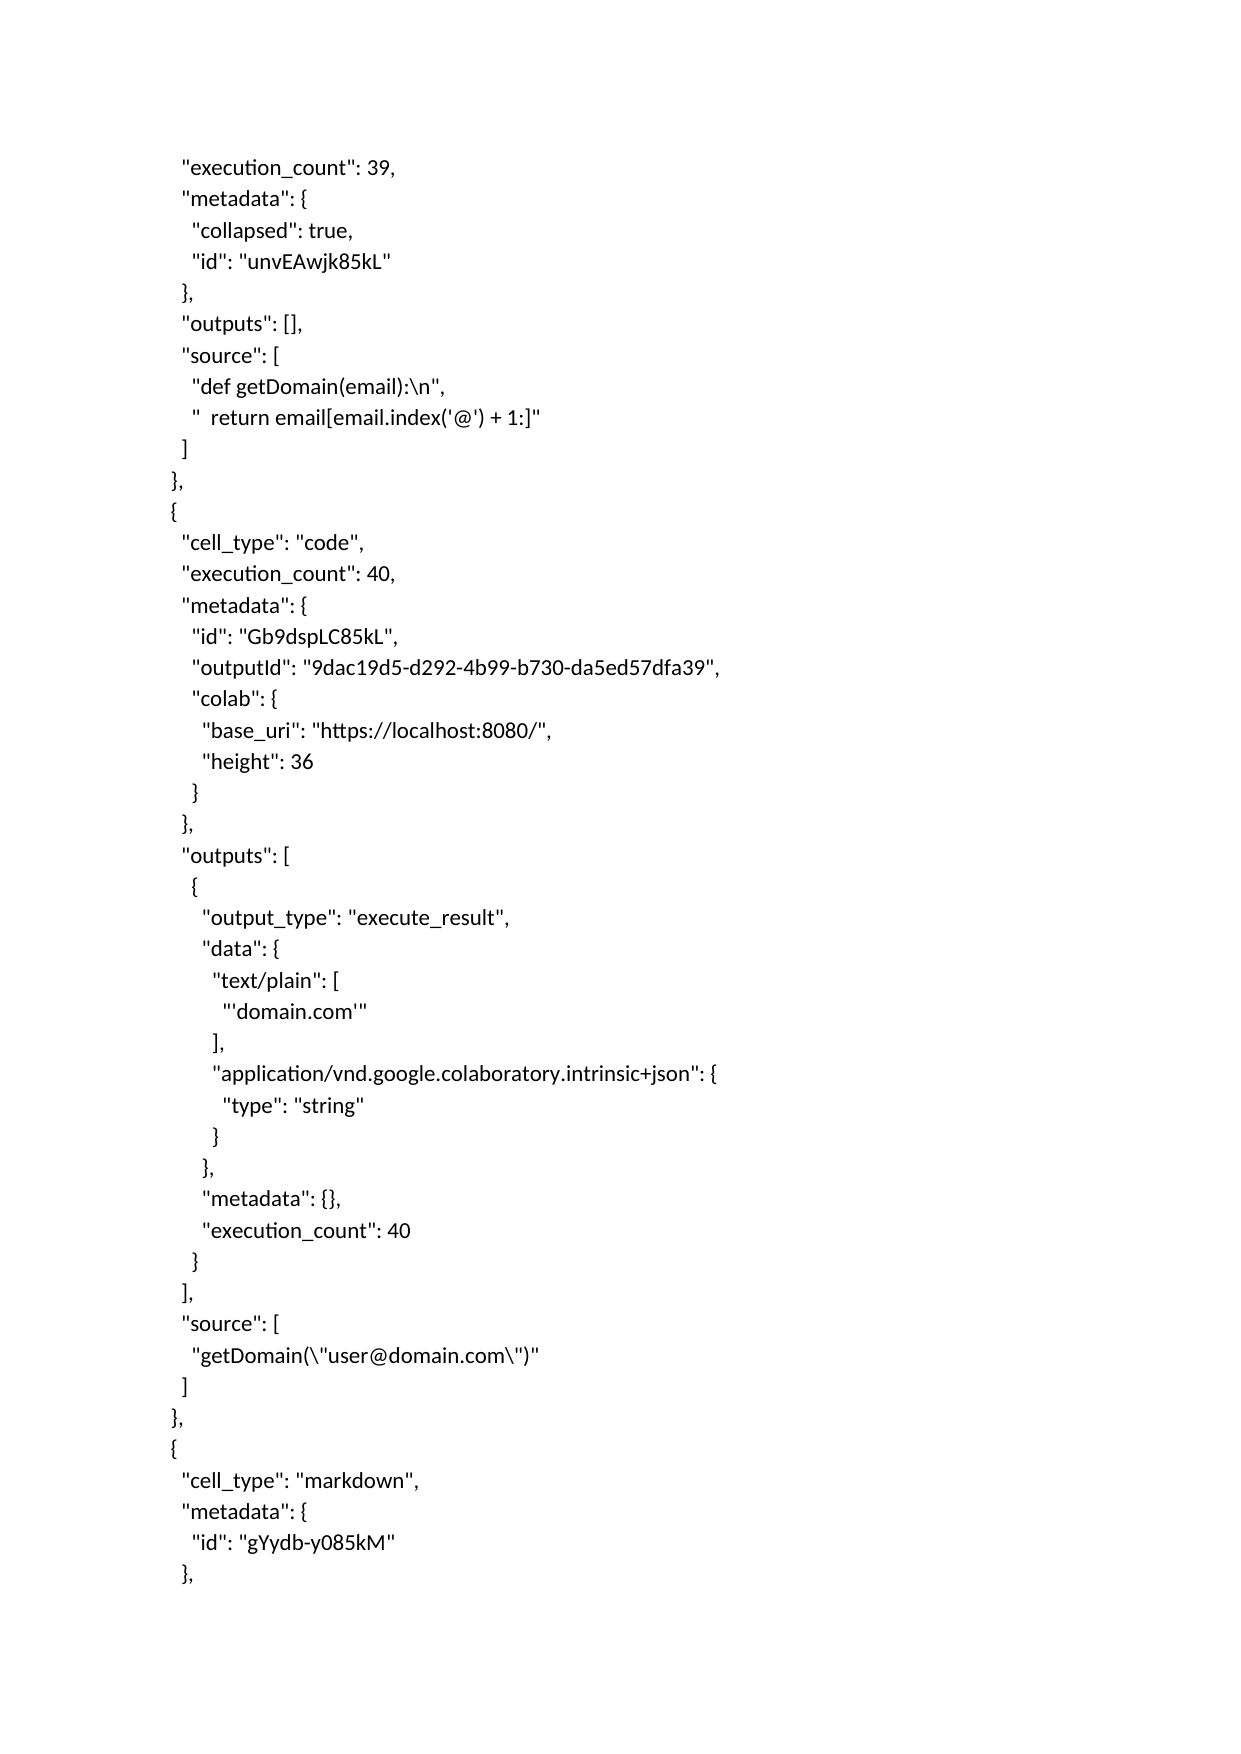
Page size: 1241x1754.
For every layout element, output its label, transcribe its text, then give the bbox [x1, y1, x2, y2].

text "outputs": [], [150, 306, 1090, 337]
text "data": { [150, 931, 1090, 962]
text }, [150, 275, 1090, 306]
text "output_type": "execute_result", [150, 900, 1090, 931]
text { [150, 1431, 1090, 1462]
text "cell_type": "markdown", [150, 1462, 1090, 1494]
text }, [150, 462, 1090, 494]
text } [150, 1244, 1090, 1275]
text "metadata": { [150, 1494, 1090, 1525]
text "base_uri": "https://localhost:8080/", [150, 712, 1090, 744]
text "metadata": {}, [150, 1181, 1090, 1212]
text " return email[email.index('@') + 1:]" [150, 400, 1090, 431]
text }, [150, 1400, 1090, 1431]
text "'domain.com'" [150, 994, 1090, 1025]
text "getDomain(\"user@domain.com\")" [150, 1337, 1090, 1369]
text "type": "string" [150, 1087, 1090, 1119]
text }, [150, 1556, 1090, 1587]
text "source": [ [150, 337, 1090, 369]
text ], [150, 1025, 1090, 1056]
text "def getDomain(email):\n", [150, 369, 1090, 400]
text }, [150, 1150, 1090, 1181]
text "text/plain": [ [150, 962, 1090, 994]
text }, [150, 806, 1090, 837]
text ] [150, 431, 1090, 462]
text } [150, 775, 1090, 806]
text "source": [ [150, 1306, 1090, 1337]
text ], [150, 1275, 1090, 1306]
text "execution_count": 40 [150, 1212, 1090, 1244]
text "id": "gYydb-y085kM" [150, 1525, 1090, 1556]
text } [150, 1119, 1090, 1150]
text "outputId": "9dac19d5-d292-4b99-b730-da5ed57dfa39", [150, 650, 1090, 681]
text "execution_count": 40, [150, 556, 1090, 587]
text "outputs": [ [150, 837, 1090, 869]
text "metadata": { [150, 181, 1090, 212]
text "id": "Gb9dspLC85kL", [150, 619, 1090, 650]
text ] [150, 1369, 1090, 1400]
text { [150, 869, 1090, 900]
text "collapsed": true, [150, 212, 1090, 244]
text { [150, 494, 1090, 525]
text "metadata": { [150, 587, 1090, 619]
text "execution_count": 39, [150, 150, 1090, 181]
text "id": "unvEAwjk85kL" [150, 244, 1090, 275]
text "height": 36 [150, 744, 1090, 775]
text "cell_type": "code", [150, 525, 1090, 556]
text "application/vnd.google.colaboratory.intrinsic+json": { [150, 1056, 1090, 1087]
text "colab": { [150, 681, 1090, 712]
